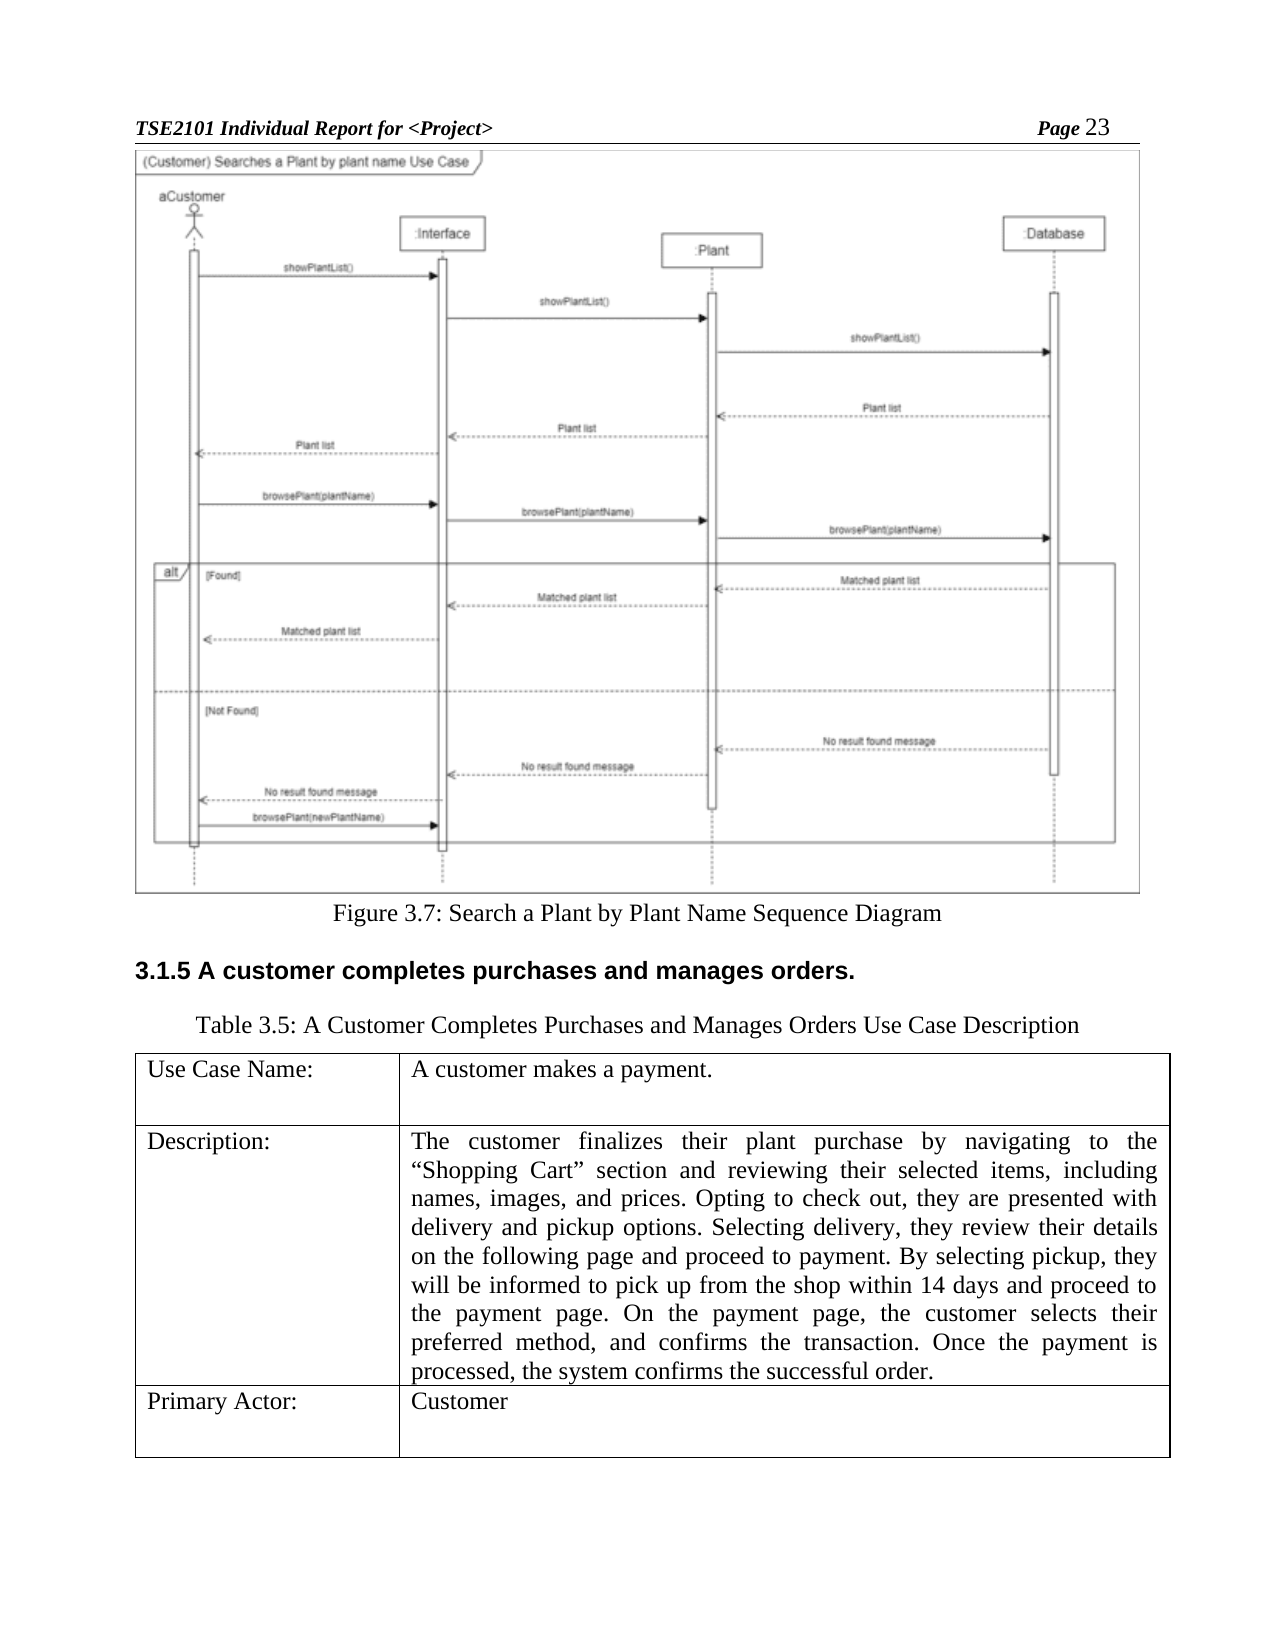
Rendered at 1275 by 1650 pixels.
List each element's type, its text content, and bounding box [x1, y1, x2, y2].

table_cell Customer [400, 1386, 1169, 1457]
subtitle 3.1.5 A customer completes purchases and manages orders. [135, 956, 1140, 985]
table_header A customer makes a payment. [400, 1054, 1169, 1125]
text Table 3.5: A Customer Completes Purchases and Manages Orders Use Case Description [135, 1010, 1140, 1038]
table_header Use Case Name: [136, 1054, 399, 1125]
picture [135, 150, 1140, 894]
table_cell Primary Actor: [136, 1386, 399, 1457]
table_cell The customer finalizes their plant purchase by navigating to the “Shopping Cart” section and reviewing their selected items, including names, images, and prices. Opting to check out, they are presented with delivery and pickup options. Selecting delivery, they review their details on the following page and proceed to payment. By selecting pickup, they will be informed to pick up from the shop within 14 days and proceed to the payment page. On the payment page, the customer selects their preferred method, and confirms the transaction. Once the payment is processed, the system confirms the successful order. [400, 1126, 1169, 1385]
table_cell Description: [136, 1126, 399, 1385]
text Figure 3.7: Search a Plant by Plant Name Sequence Diagram [135, 898, 1140, 927]
